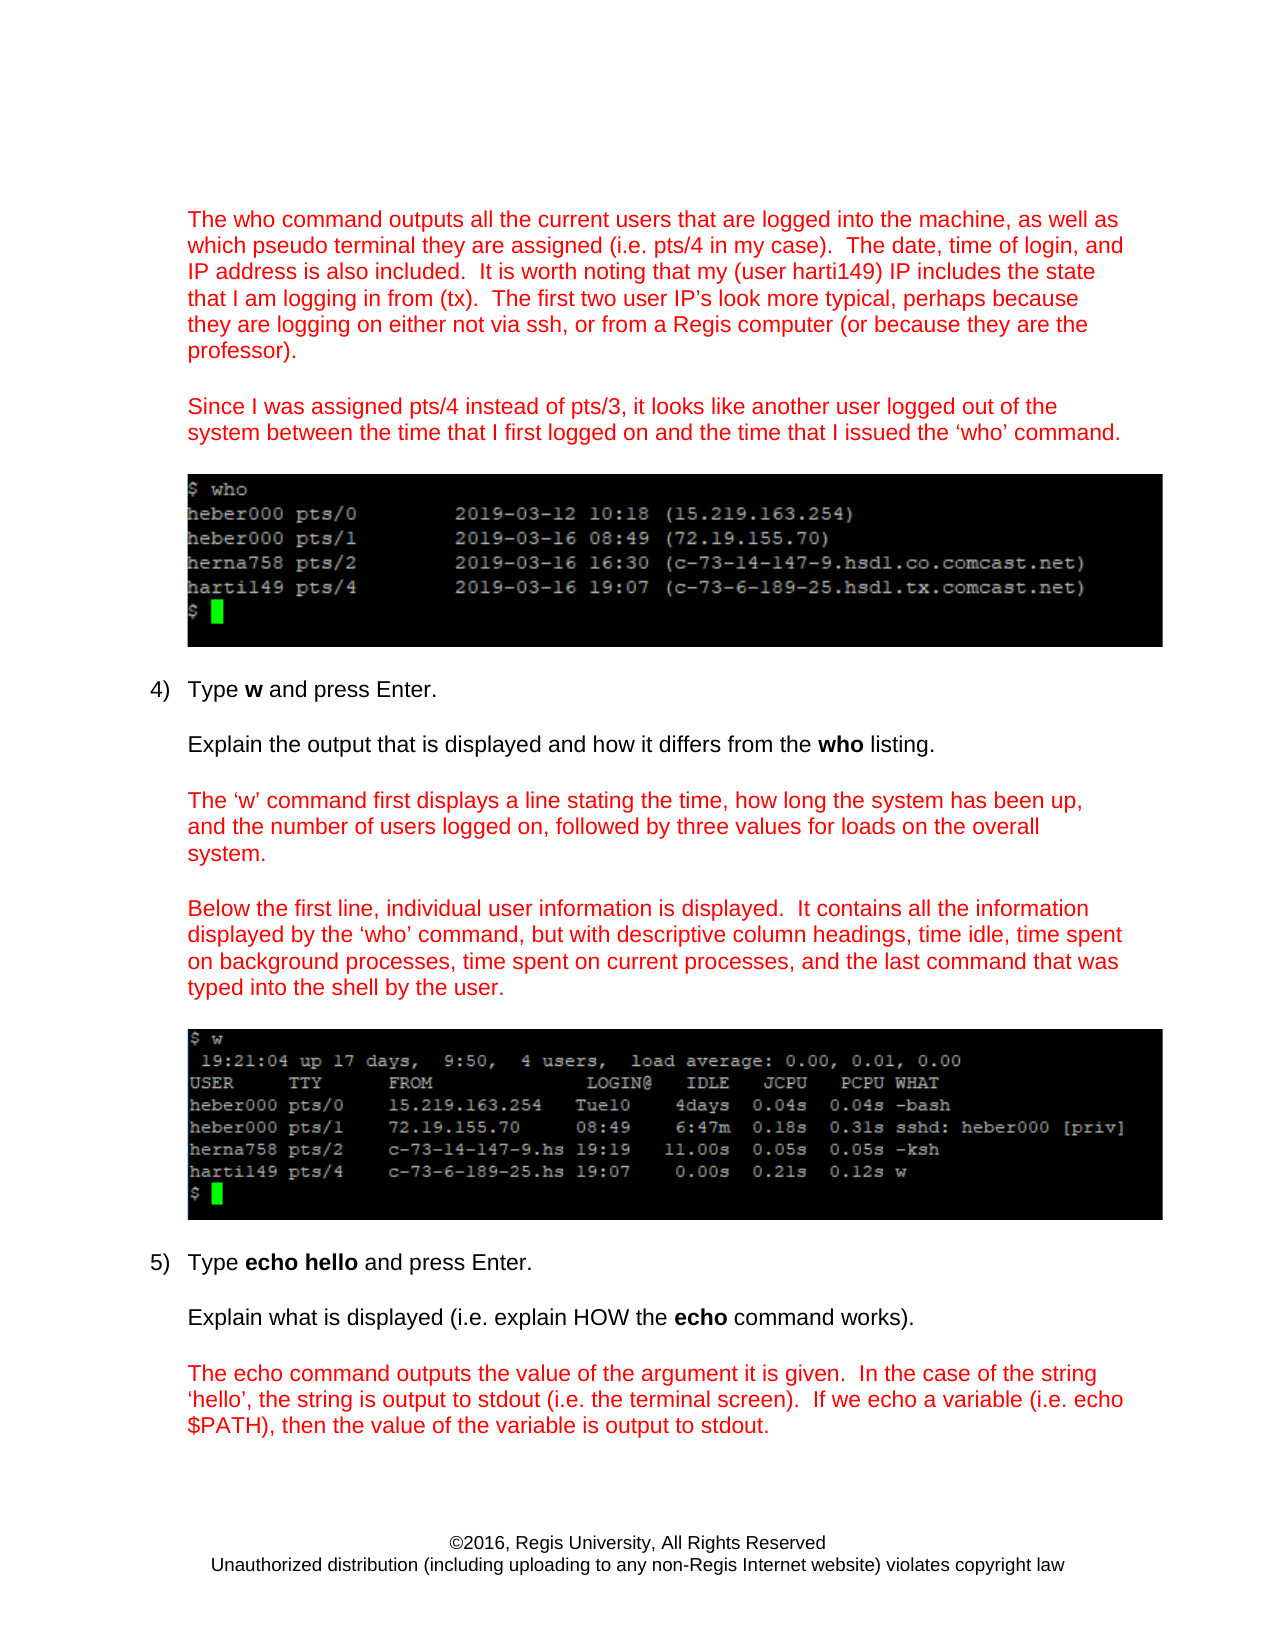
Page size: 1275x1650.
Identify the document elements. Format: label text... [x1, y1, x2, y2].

list Type w and press Enter. [150, 676, 1125, 702]
text Explain what is displayed (i.e. explain HOW the echo command works). [187, 1304, 1125, 1331]
text The who command outputs all the current users that are logged into the machine, as well as which pseudo terminal they are assigned (i.e. pts/4 in my case). The date, time of login, and IP address is also included. It is worth noting that my (user harti149) IP includes the state that I am logging in from (tx). The first two user IP’s look more typical, perhaps because they are logging on either not via ssh, or from a Regis computer (or because they are the professor). [187, 206, 1125, 364]
text Below the first line, individual user information is displayed. It contains all the information displayed by the ‘who’ command, but with descriptive column headings, time idle, time spent on background processes, time spent on current processes, and the last command that was typed into the shell by the user. [187, 895, 1125, 1000]
picture [187, 474, 1163, 647]
text Explain the output that is displayed and how it differs from the who listing. [187, 731, 1125, 758]
text The echo command outputs the value of the argument it is given. In the case of the string ‘hello’, the string is output to stdout (i.e. the terminal screen). If we echo a variable (i.e. echo $PATH), then the value of the variable is output to stdout. [187, 1360, 1125, 1439]
list Type echo hello and press Enter. [150, 1249, 1125, 1275]
text Since I was assigned pts/4 instead of pts/3, it looks like another user logged out of the system between the time that I first logged on and the time that I issued the ‘who’ command. [187, 393, 1125, 446]
picture [187, 1029, 1163, 1220]
text The ‘w’ command first displays a line stating the time, how long the system has been up, and the number of users logged on, followed by three values for loads on the overall system. [187, 787, 1125, 866]
